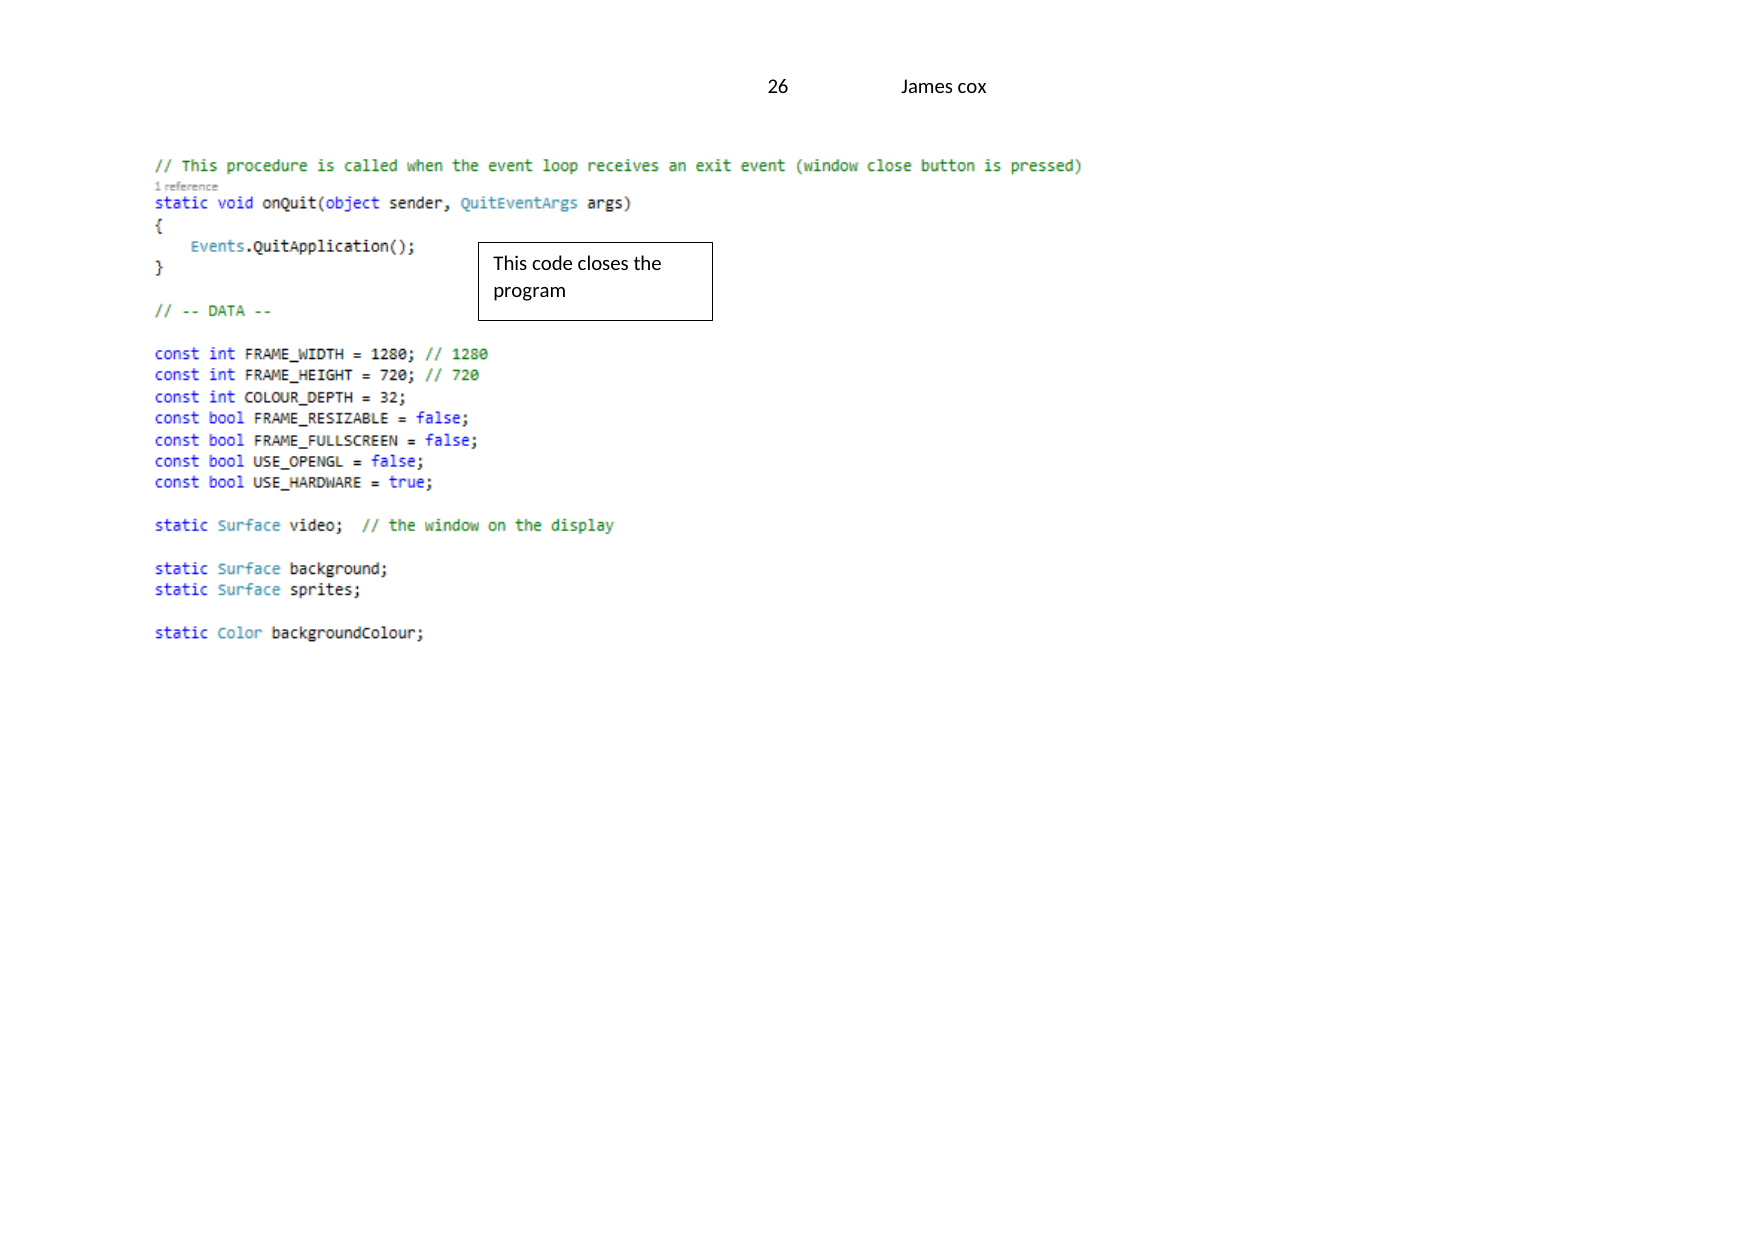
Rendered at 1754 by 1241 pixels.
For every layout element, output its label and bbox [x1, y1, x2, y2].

picture [150, 150, 1091, 661]
